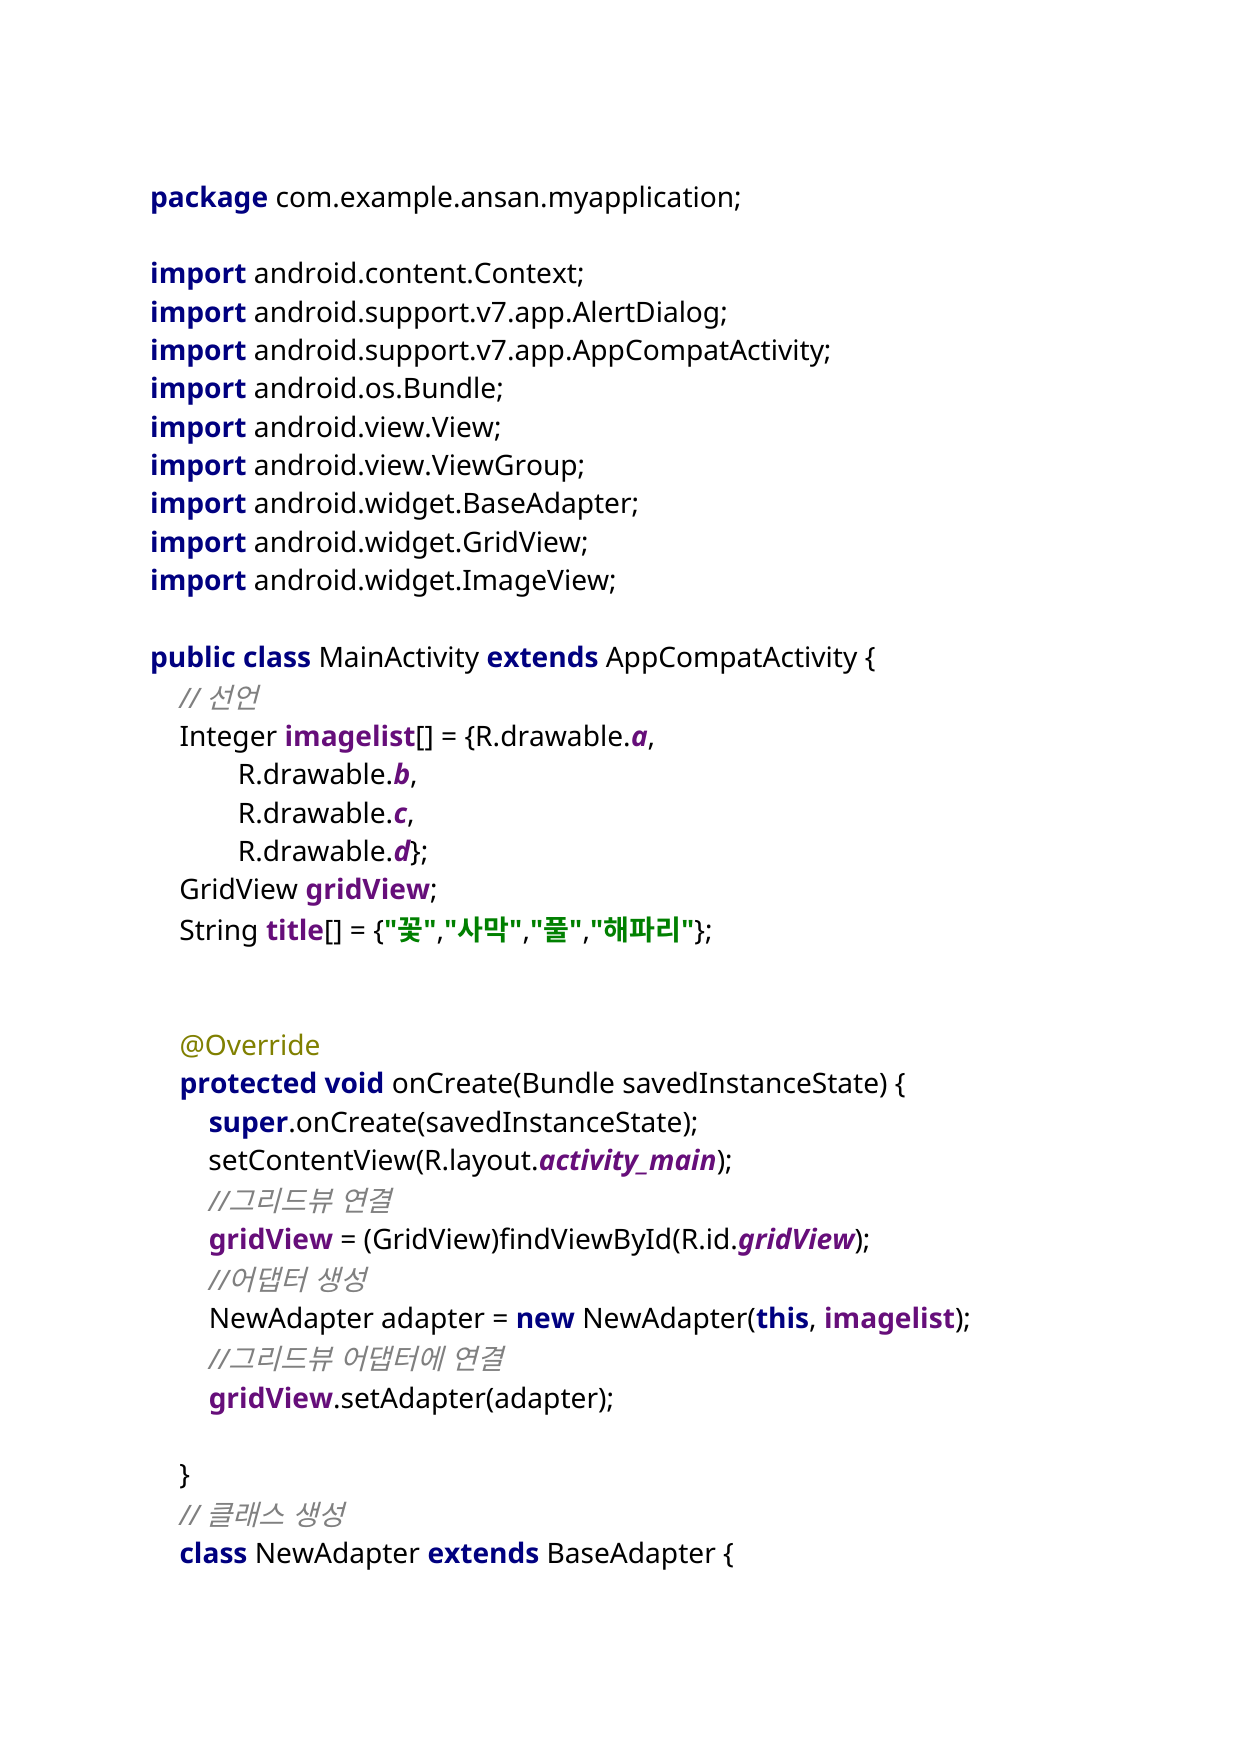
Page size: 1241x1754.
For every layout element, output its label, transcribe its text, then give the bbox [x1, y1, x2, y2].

text R.drawable.c, [150, 793, 1090, 831]
text // 클래스 생성 [150, 1493, 1090, 1534]
text setContentView(R.layout.activity_main); [150, 1141, 1090, 1179]
text import android.widget.BaseAdapter; [150, 484, 1090, 522]
text gridView = (GridView)findViewById(R.id.gridView); [150, 1220, 1090, 1258]
text NewAdapter adapter = new NewAdapter(this, imagelist); [150, 1299, 1090, 1337]
text //그리드뷰 연결 [150, 1179, 1090, 1220]
text String title[] = {"꽃","사막","풀","해파리"}; [150, 908, 1090, 949]
text @Override [150, 1026, 1090, 1064]
text public class MainActivity extends AppCompatActivity { [150, 637, 1090, 676]
text class NewAdapter extends BaseAdapter { [150, 1534, 1090, 1572]
text import android.support.v7.app.AppCompatActivity; [150, 331, 1090, 369]
text GridView gridView; [150, 870, 1090, 908]
text R.drawable.d}; [150, 831, 1090, 870]
text package com.example.ansan.myapplication; [150, 177, 1090, 216]
text gridView.setAdapter(adapter); [150, 1378, 1090, 1416]
text super.onCreate(savedInstanceState); [150, 1102, 1090, 1141]
text import android.widget.GridView; [150, 522, 1090, 561]
text Integer imagelist[] = {R.drawable.a, [150, 716, 1090, 755]
text // 선언 [150, 676, 1090, 716]
text import android.os.Bundle; [150, 369, 1090, 407]
text import android.content.Context; [150, 254, 1090, 292]
text //그리드뷰 어댑터에 연결 [150, 1337, 1090, 1378]
text //어댑터 생성 [150, 1258, 1090, 1299]
text import android.widget.ImageView; [150, 561, 1090, 599]
text import android.support.v7.app.AlertDialog; [150, 292, 1090, 331]
text import android.view.View; [150, 407, 1090, 446]
text } [150, 1455, 1090, 1493]
text R.drawable.b, [150, 755, 1090, 793]
text import android.view.ViewGroup; [150, 446, 1090, 484]
text protected void onCreate(Bundle savedInstanceState) { [150, 1064, 1090, 1102]
